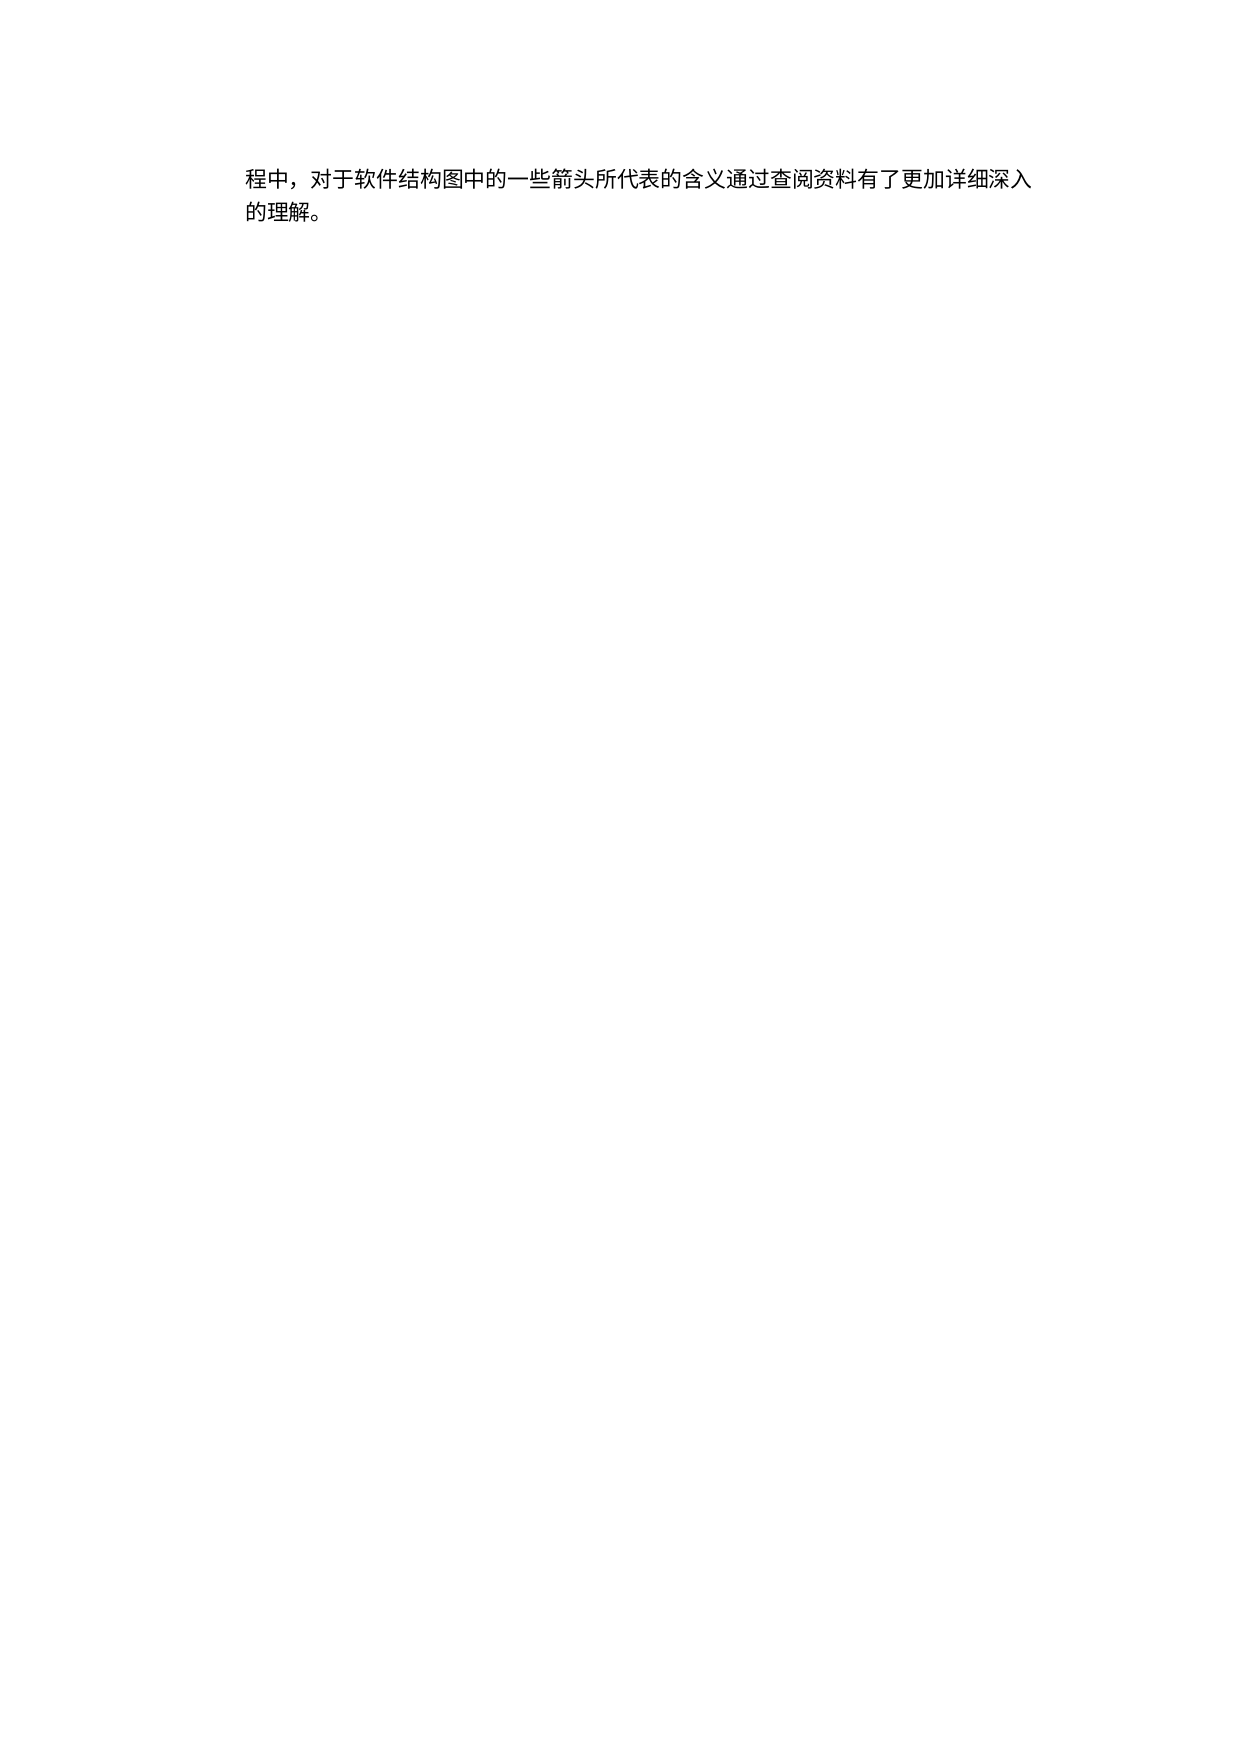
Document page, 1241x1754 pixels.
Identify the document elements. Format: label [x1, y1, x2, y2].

text [245, 162, 1053, 227]
